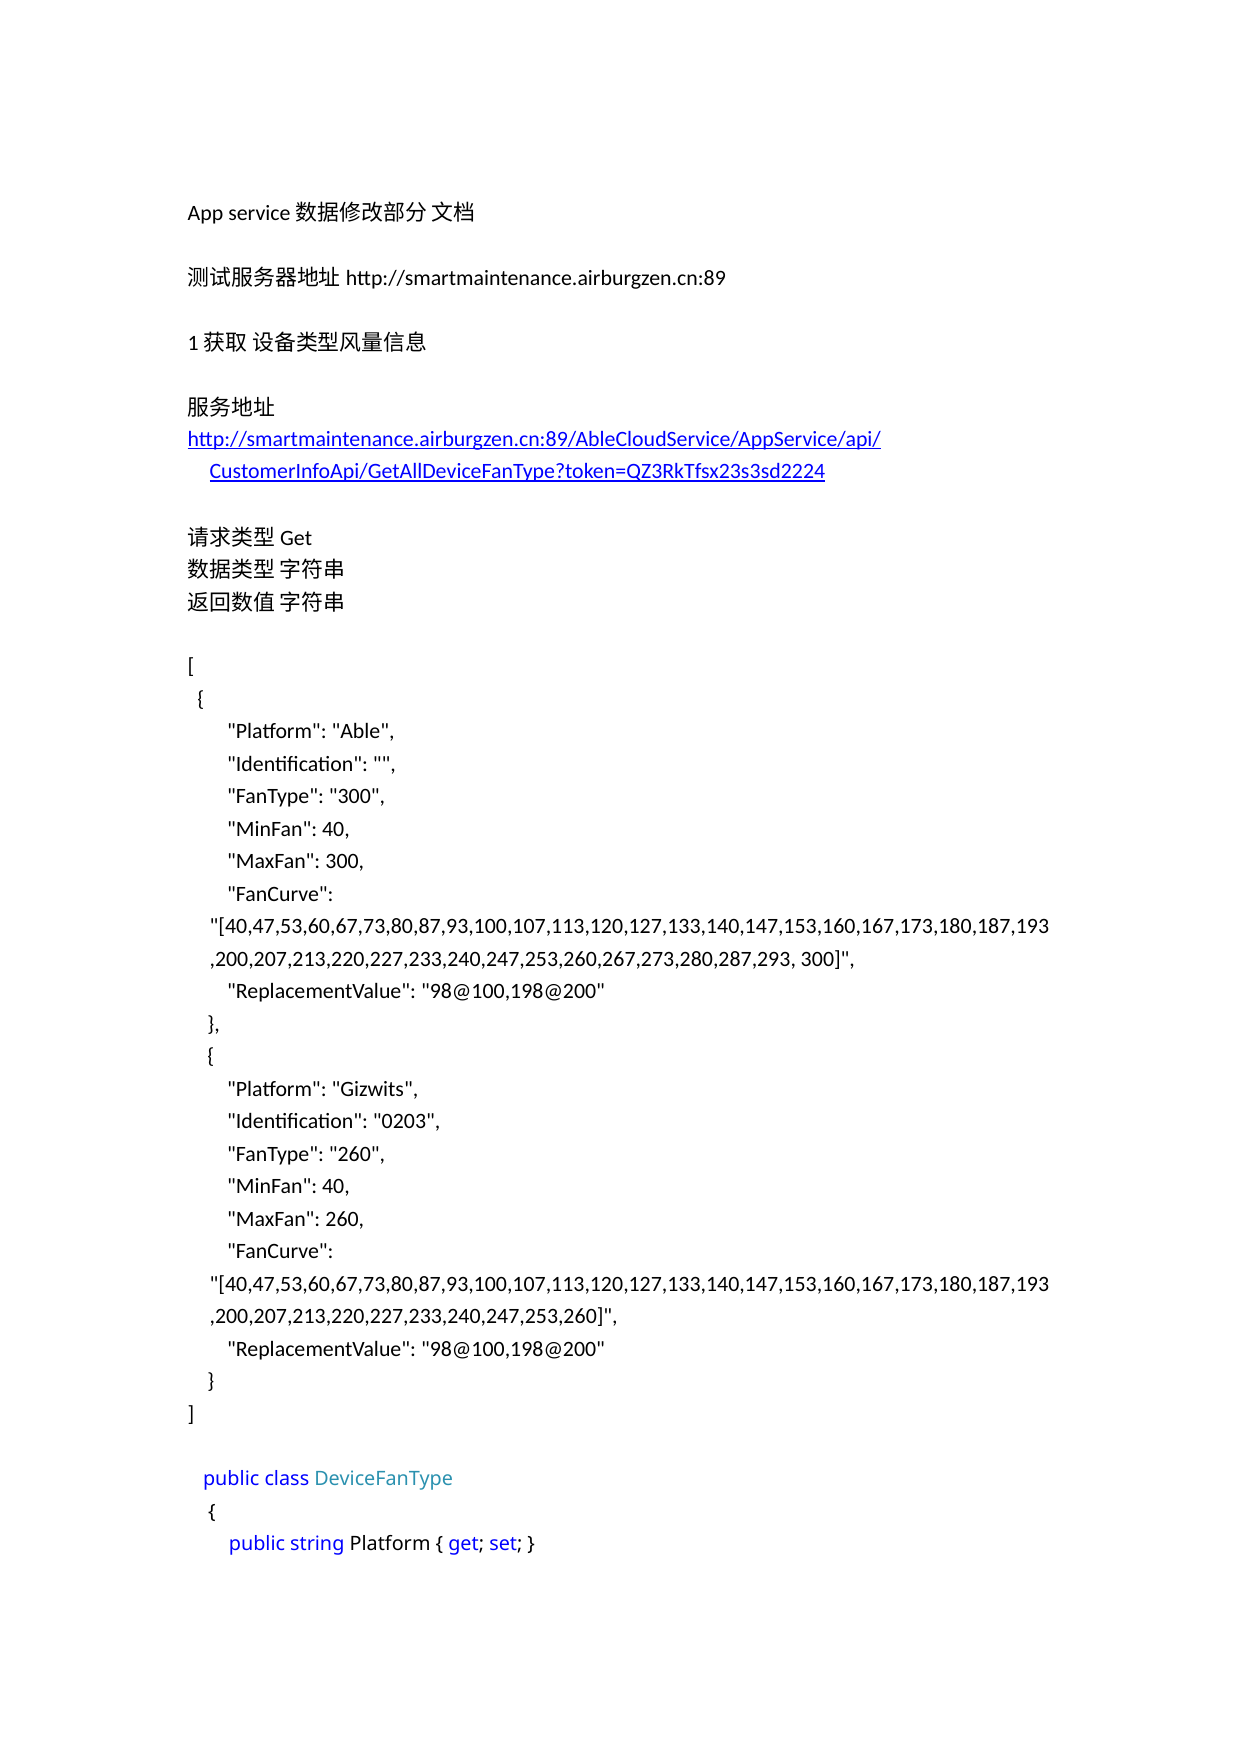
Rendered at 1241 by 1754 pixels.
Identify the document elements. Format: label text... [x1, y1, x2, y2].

text ] [187, 1397, 1053, 1429]
text "Identification": "", [187, 747, 1053, 779]
text 请求类型 Get [187, 519, 1053, 552]
text 返回数值 字符串 [187, 584, 1053, 617]
text "FanCurve": "[40,47,53,60,67,73,80,87,93,100,107,113,120,127,133,140,147,153,160,167,173,180,187,193,200,207,213,220,227,233,240,247,253,260,267,273,280,287,293, 300]", [187, 877, 1053, 974]
text 测试服务器地址 http://smartmaintenance.airburgzen.cn:89 [187, 259, 1053, 292]
text public class DeviceFanType [187, 1462, 1053, 1494]
text "Identification": "0203", [187, 1104, 1053, 1137]
text public string Platform { get; set; } [187, 1527, 1053, 1559]
text } [187, 1364, 1053, 1397]
text "MaxFan": 260, [187, 1202, 1053, 1234]
text "FanType": "300", [187, 779, 1053, 812]
text "MinFan": 40, [187, 812, 1053, 844]
text 数据类型 字符串 [187, 552, 1053, 584]
text "MinFan": 40, [187, 1169, 1053, 1202]
text "FanType": "260", [187, 1137, 1053, 1169]
text "MaxFan": 300, [187, 844, 1053, 877]
text "Platform": "Gizwits", [187, 1072, 1053, 1104]
text { [187, 1039, 1053, 1072]
text 服务地址 [187, 389, 1053, 422]
text [ [187, 649, 1053, 682]
text { [187, 1494, 1053, 1527]
text "ReplacementValue": "98@100,198@200" [187, 974, 1053, 1007]
text "ReplacementValue": "98@100,198@200" [187, 1332, 1053, 1364]
text }, [187, 1007, 1053, 1039]
text 1 获取 设备类型风量信息 [187, 324, 1053, 357]
text http://smartmaintenance.airburgzen.cn:89/AbleCloudService/AppService/api/CustomerInfoApi/GetAllDeviceFanType?token=QZ3RkTfsx23s3sd2224 [187, 422, 1053, 487]
text "Platform": "Able", [187, 714, 1053, 747]
text "FanCurve": "[40,47,53,60,67,73,80,87,93,100,107,113,120,127,133,140,147,153,160,167,173,180,187,193,200,207,213,220,227,233,240,247,253,260]", [187, 1234, 1053, 1332]
text App service 数据修改部分 文档 [187, 194, 1053, 227]
text { [187, 682, 1053, 714]
